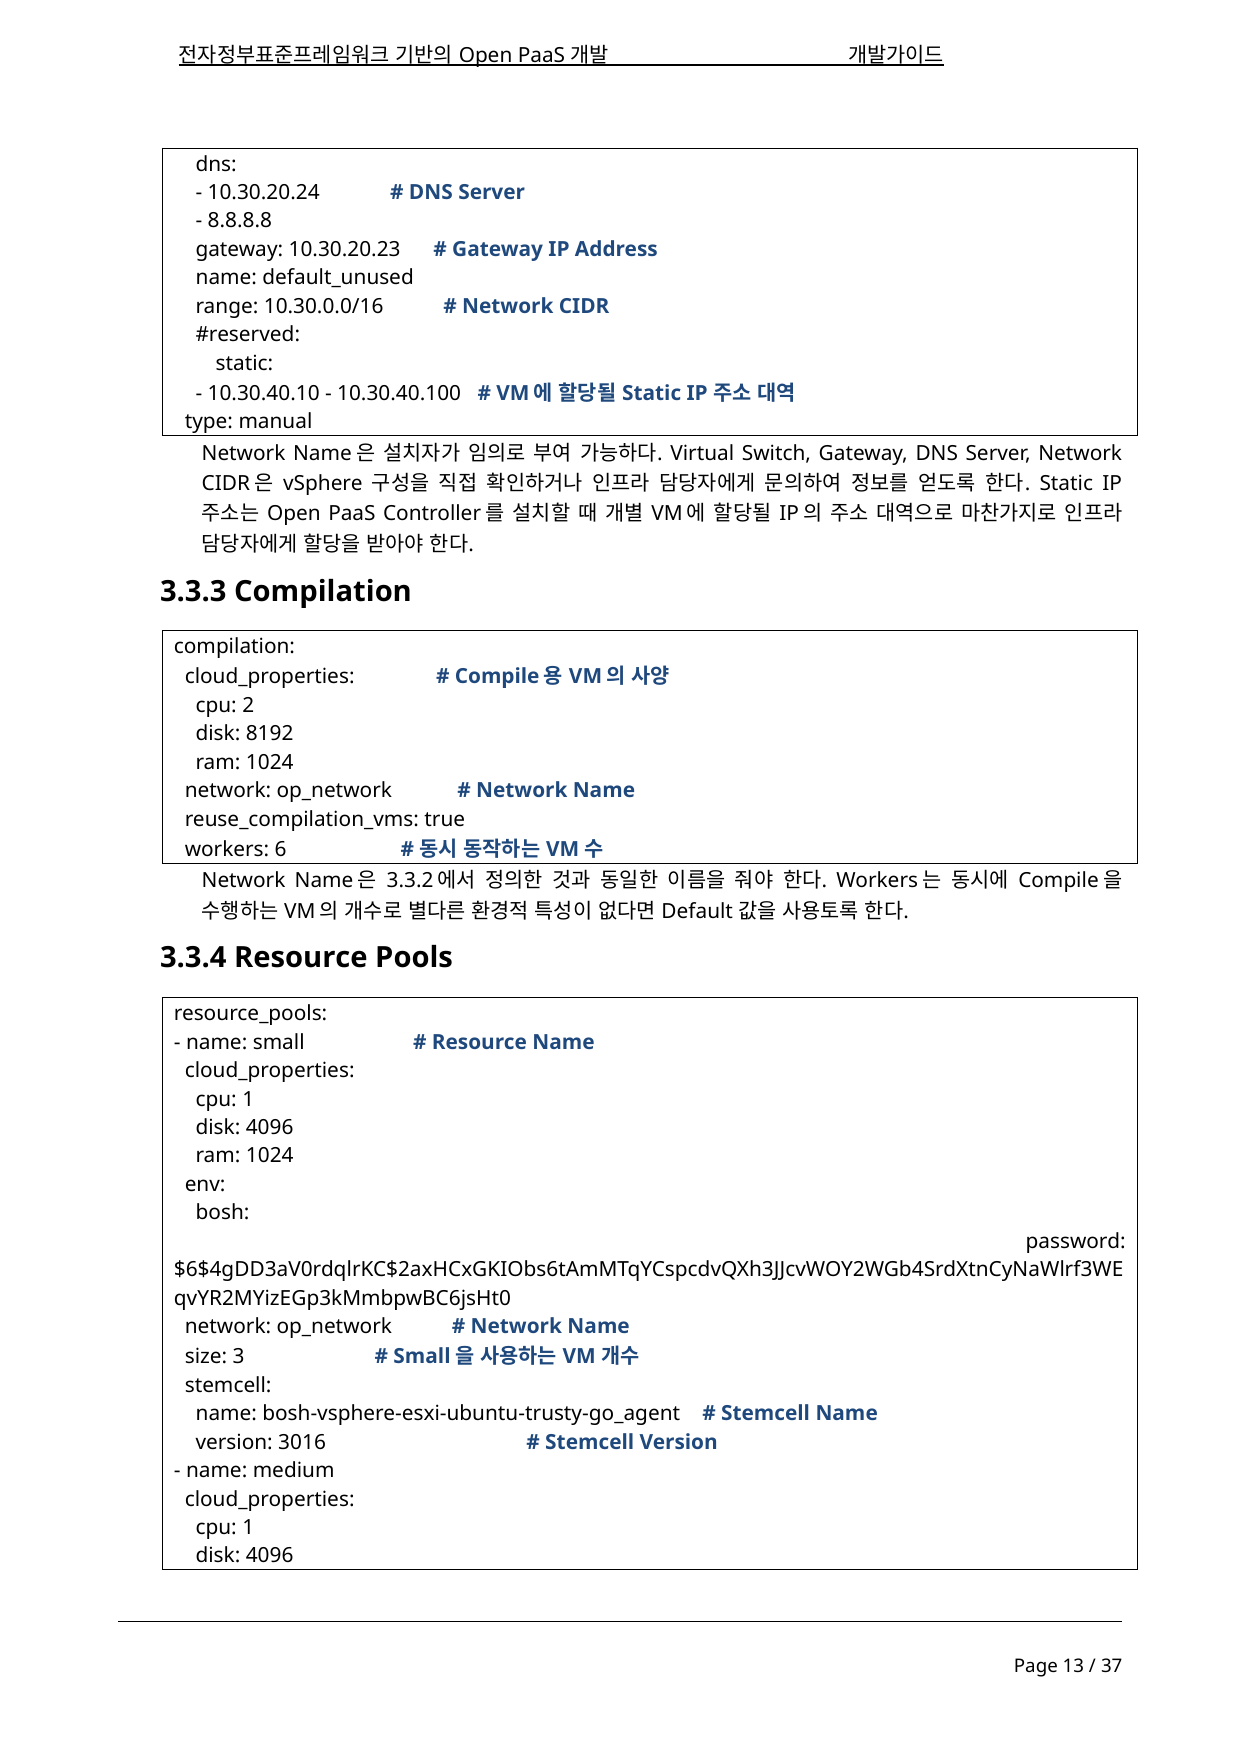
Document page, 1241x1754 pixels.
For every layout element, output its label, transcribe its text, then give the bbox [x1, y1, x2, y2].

text Network Name은 3.3.2에서 정의한 것과 동일한 이름을 줘야 한다. Workers는 동시에 Compile을 수행하는 VM의 개수로 별다른 환경적 특성이 없다면 Default 값을 사용토록 한다. [118, 864, 1122, 924]
text Network Name은 설치자가 임의로 부여 가능하다. Virtual Switch, Gateway, DNS Server, Network CIDR은 vSphere 구성을 직접 확인하거나 인프라 담당자에게 문의하여 정보를 얻도록 한다. Static IP 주소는 Open PaaS Controller를 설치할 때 개별 VM에 할당될 IP의 주소 대역으로 마찬가지로 인프라 담당자에게 할당을 받아야 한다. [118, 436, 1122, 557]
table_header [163, 998, 1137, 1569]
table_header compilation: cloud_properties: # Compile용 VM의 사양 cpu: 2 disk: 8192 ram: 1024 network: op_network # Network Name reuse_compilation_vms: true workers: 6 # 동시 동작하는 VM 수 [163, 631, 1137, 863]
text 3.3.3 Compilation [160, 570, 1122, 609]
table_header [163, 149, 1137, 435]
text 3.3.4 Resource Pools [160, 937, 1122, 976]
